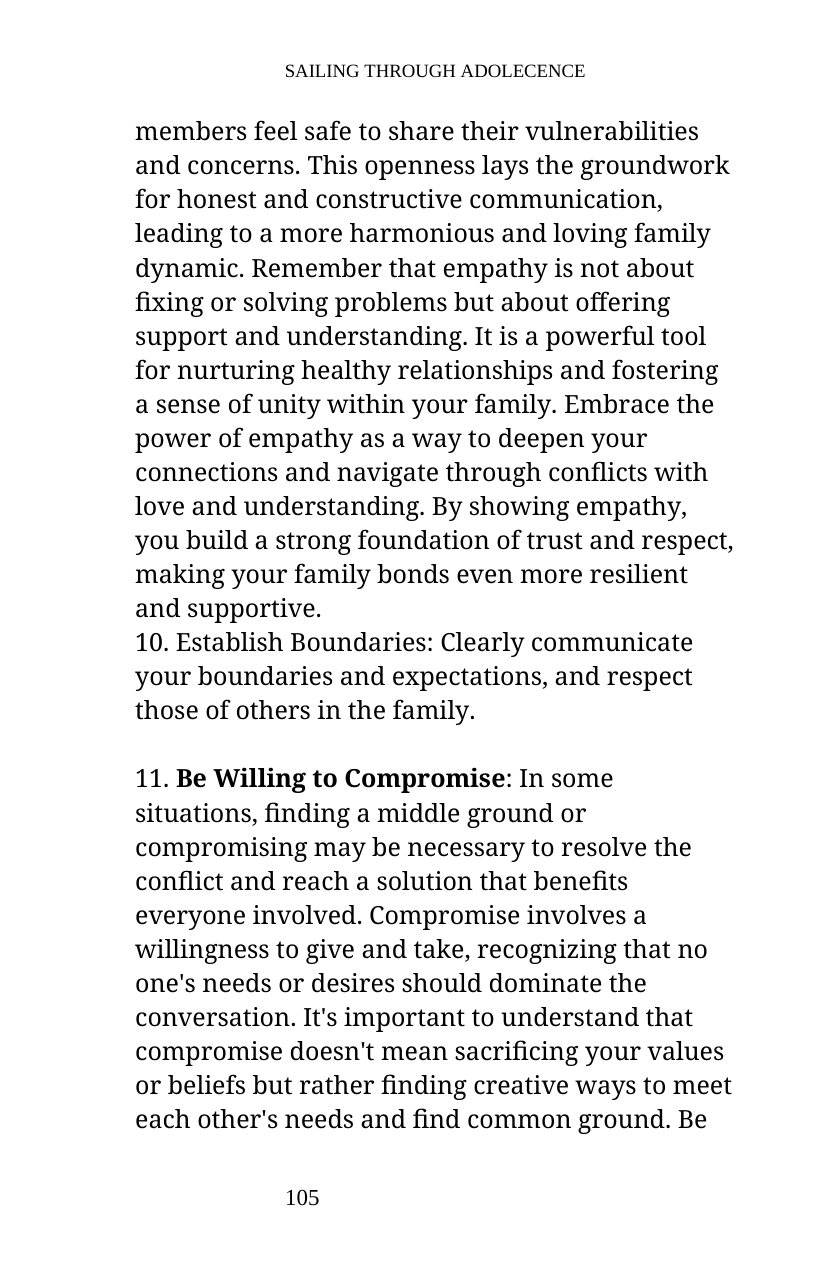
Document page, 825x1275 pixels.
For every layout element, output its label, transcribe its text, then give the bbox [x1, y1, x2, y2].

list 10. Establish Boundaries: Clearly communicate your boundaries and expectations, and respect those of others in the family. [135, 625, 735, 727]
